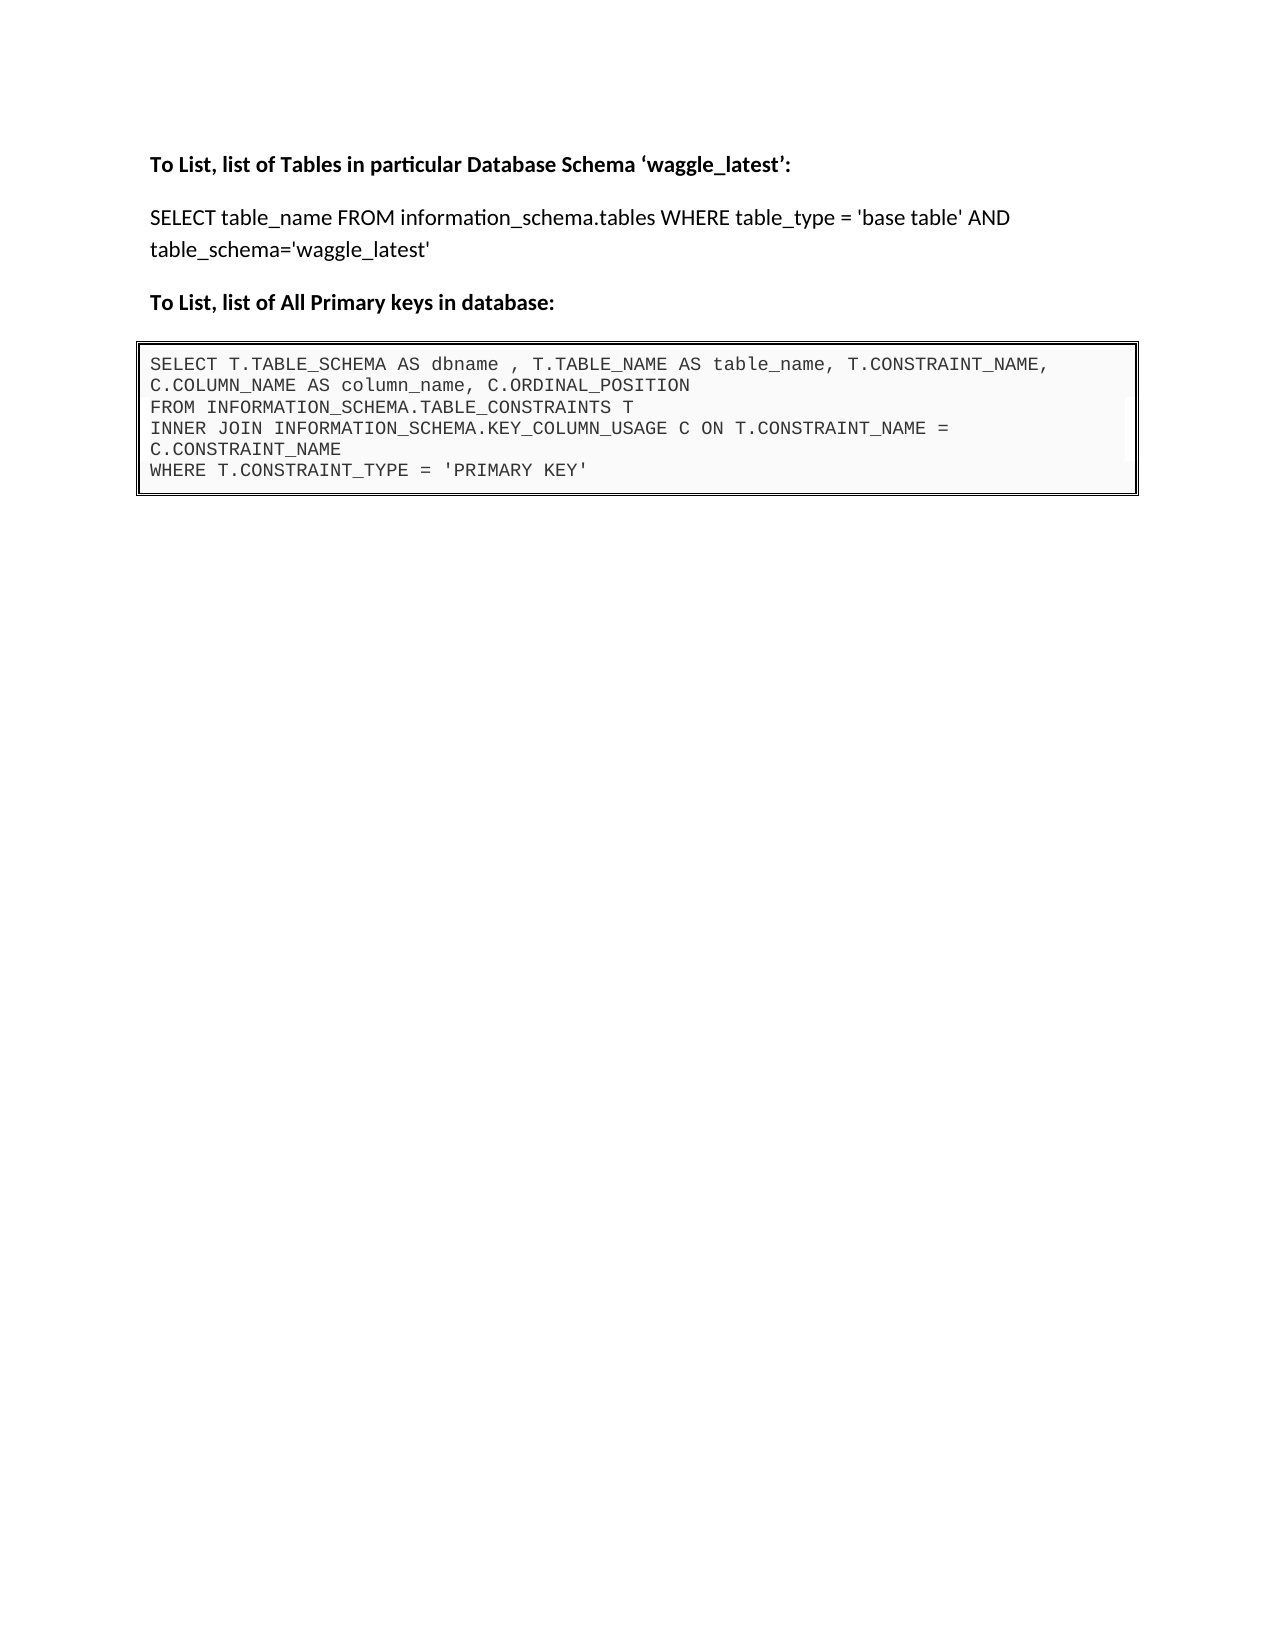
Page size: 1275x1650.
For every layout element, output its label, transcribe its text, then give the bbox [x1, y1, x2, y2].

text FROM INFORMATION_SCHEMA.TABLE_CONSTRAINTS T [150, 397, 1125, 419]
text INNER JOIN INFORMATION_SCHEMA.KEY_COLUMN_USAGE C ON T.CONSTRAINT_NAME = C.CONSTRAINT_NAME [150, 419, 1125, 447]
text SELECT table_name FROM information_schema.tables WHERE table_type = 'base table' AND table_schema='waggle_latest' [150, 203, 1125, 263]
text SELECT T.TABLE_SCHEMA AS dbname , T.TABLE_NAME AS table_name, T.CONSTRAINT_NAME, C.COLUMN_NAME AS column_name, C.ORDINAL_POSITION [140, 345, 1135, 397]
text To List, list of All Primary keys in database: [150, 288, 1125, 316]
text WHERE T.CONSTRAINT_TYPE = 'PRIMARY KEY' [140, 447, 1135, 493]
text To List, list of Tables in particular Database Schema ‘waggle_latest’: [150, 150, 1125, 178]
